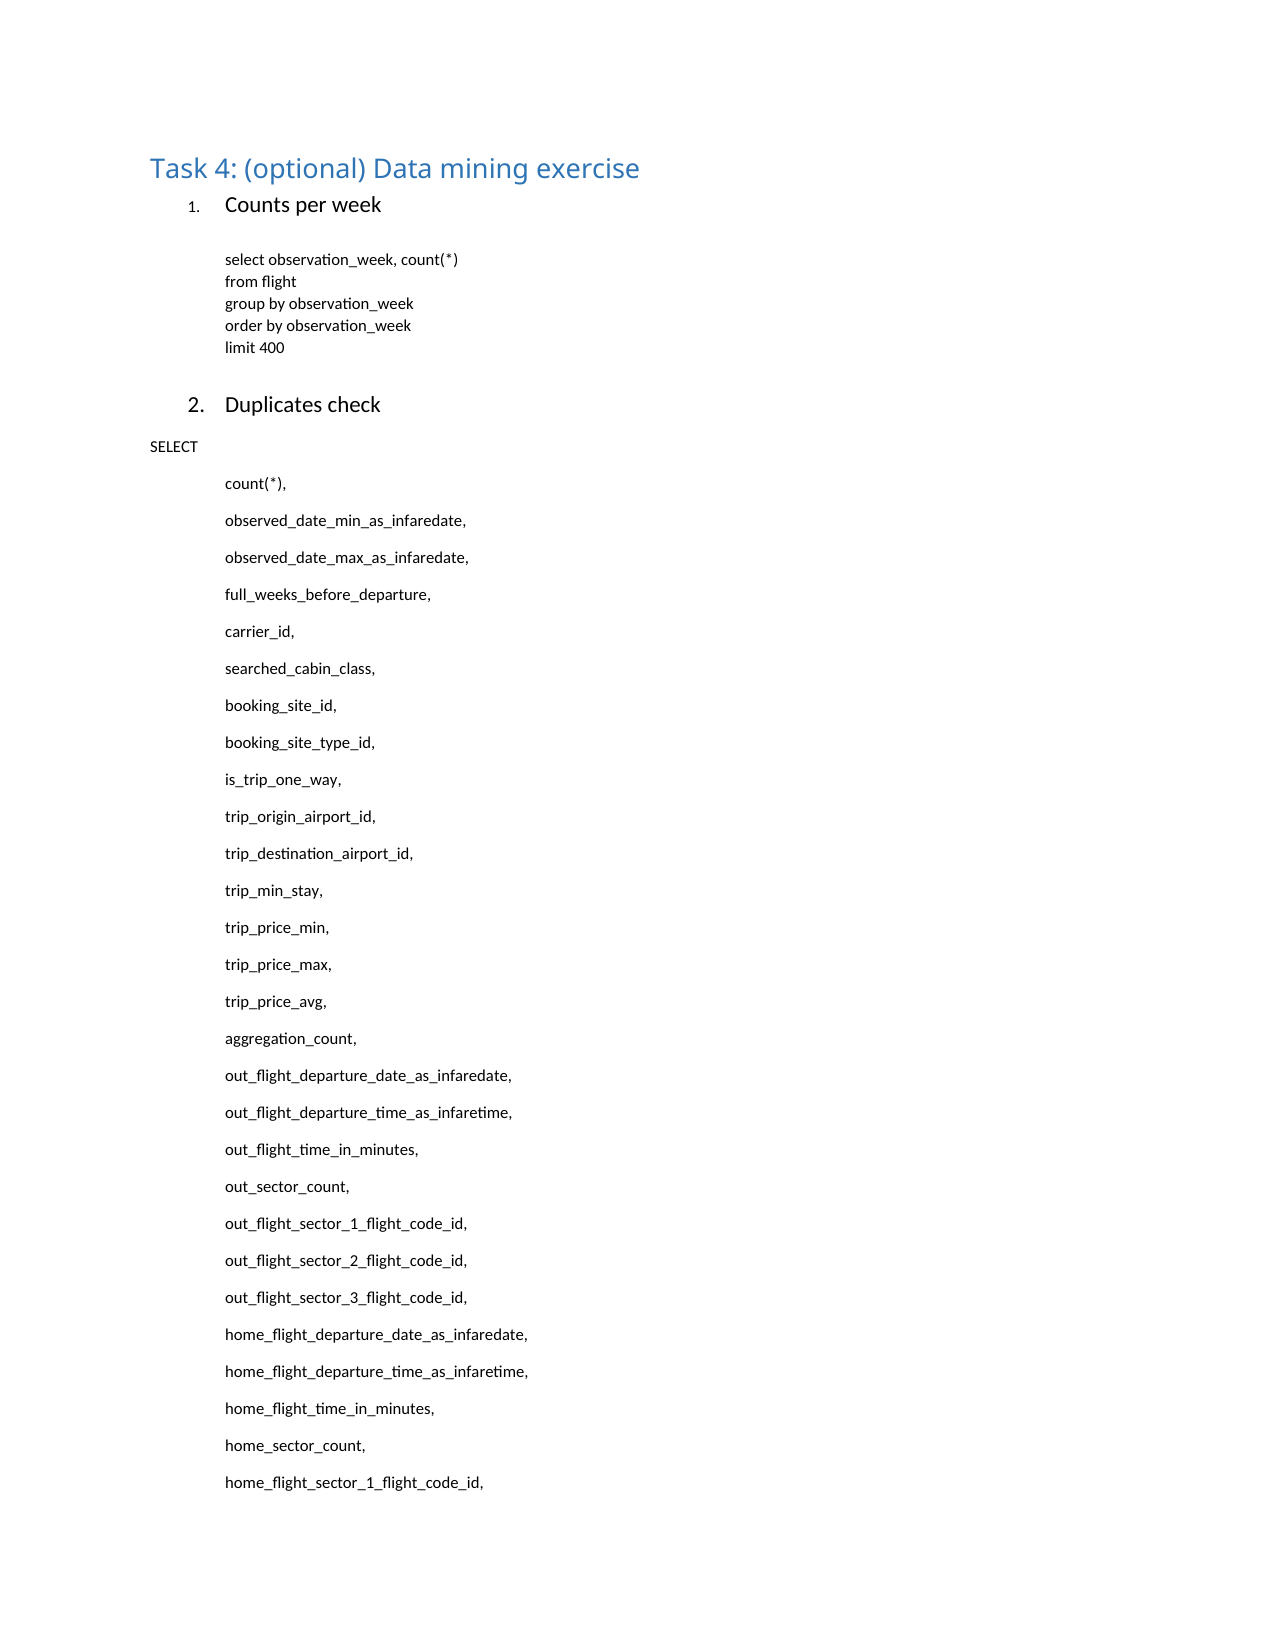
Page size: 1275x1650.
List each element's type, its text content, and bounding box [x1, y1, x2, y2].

text carrier_id, [150, 622, 1125, 642]
text out_flight_time_in_minutes, [150, 1139, 1125, 1159]
text home_flight_sector_1_flight_code_id, [150, 1472, 1125, 1492]
text observed_date_min_as_infaredate, [150, 511, 1125, 531]
text booking_site_type_id, [150, 732, 1125, 753]
text is_trip_one_way, [150, 769, 1125, 790]
list from flight group by observation_week order by observation_week limit 400 [225, 271, 1125, 388]
text trip_price_min, [150, 917, 1125, 938]
text SELECT [150, 437, 1125, 457]
text observed_date_max_as_infaredate, [150, 548, 1125, 568]
subtitle Task 4: (optional) Data mining exercise [150, 150, 1125, 187]
text trip_destination_airport_id, [150, 843, 1125, 864]
text home_flight_time_in_minutes, [150, 1398, 1125, 1418]
list Duplicates check [187, 390, 1125, 418]
text home_flight_departure_date_as_infaredate, [150, 1324, 1125, 1344]
text out_flight_sector_3_flight_code_id, [150, 1287, 1125, 1307]
text aggregation_count, [150, 1028, 1125, 1049]
list Counts per week select observation_week, count(*) [187, 190, 1125, 270]
text full_weeks_before_departure, [150, 584, 1125, 605]
text home_flight_departure_time_as_infaretime, [150, 1361, 1125, 1381]
text home_sector_count, [150, 1435, 1125, 1455]
text count(*), [150, 474, 1125, 494]
text trip_origin_airport_id, [150, 806, 1125, 827]
text out_sector_count, [150, 1176, 1125, 1197]
text out_flight_departure_time_as_infaretime, [150, 1102, 1125, 1123]
text out_flight_sector_1_flight_code_id, [150, 1213, 1125, 1233]
text trip_price_avg, [150, 991, 1125, 1012]
text trip_price_max, [150, 954, 1125, 975]
text out_flight_departure_date_as_infaredate, [150, 1065, 1125, 1086]
text trip_min_stay, [150, 880, 1125, 901]
text out_flight_sector_2_flight_code_id, [150, 1250, 1125, 1271]
text searched_cabin_class, [150, 658, 1125, 679]
text booking_site_id, [150, 696, 1125, 716]
